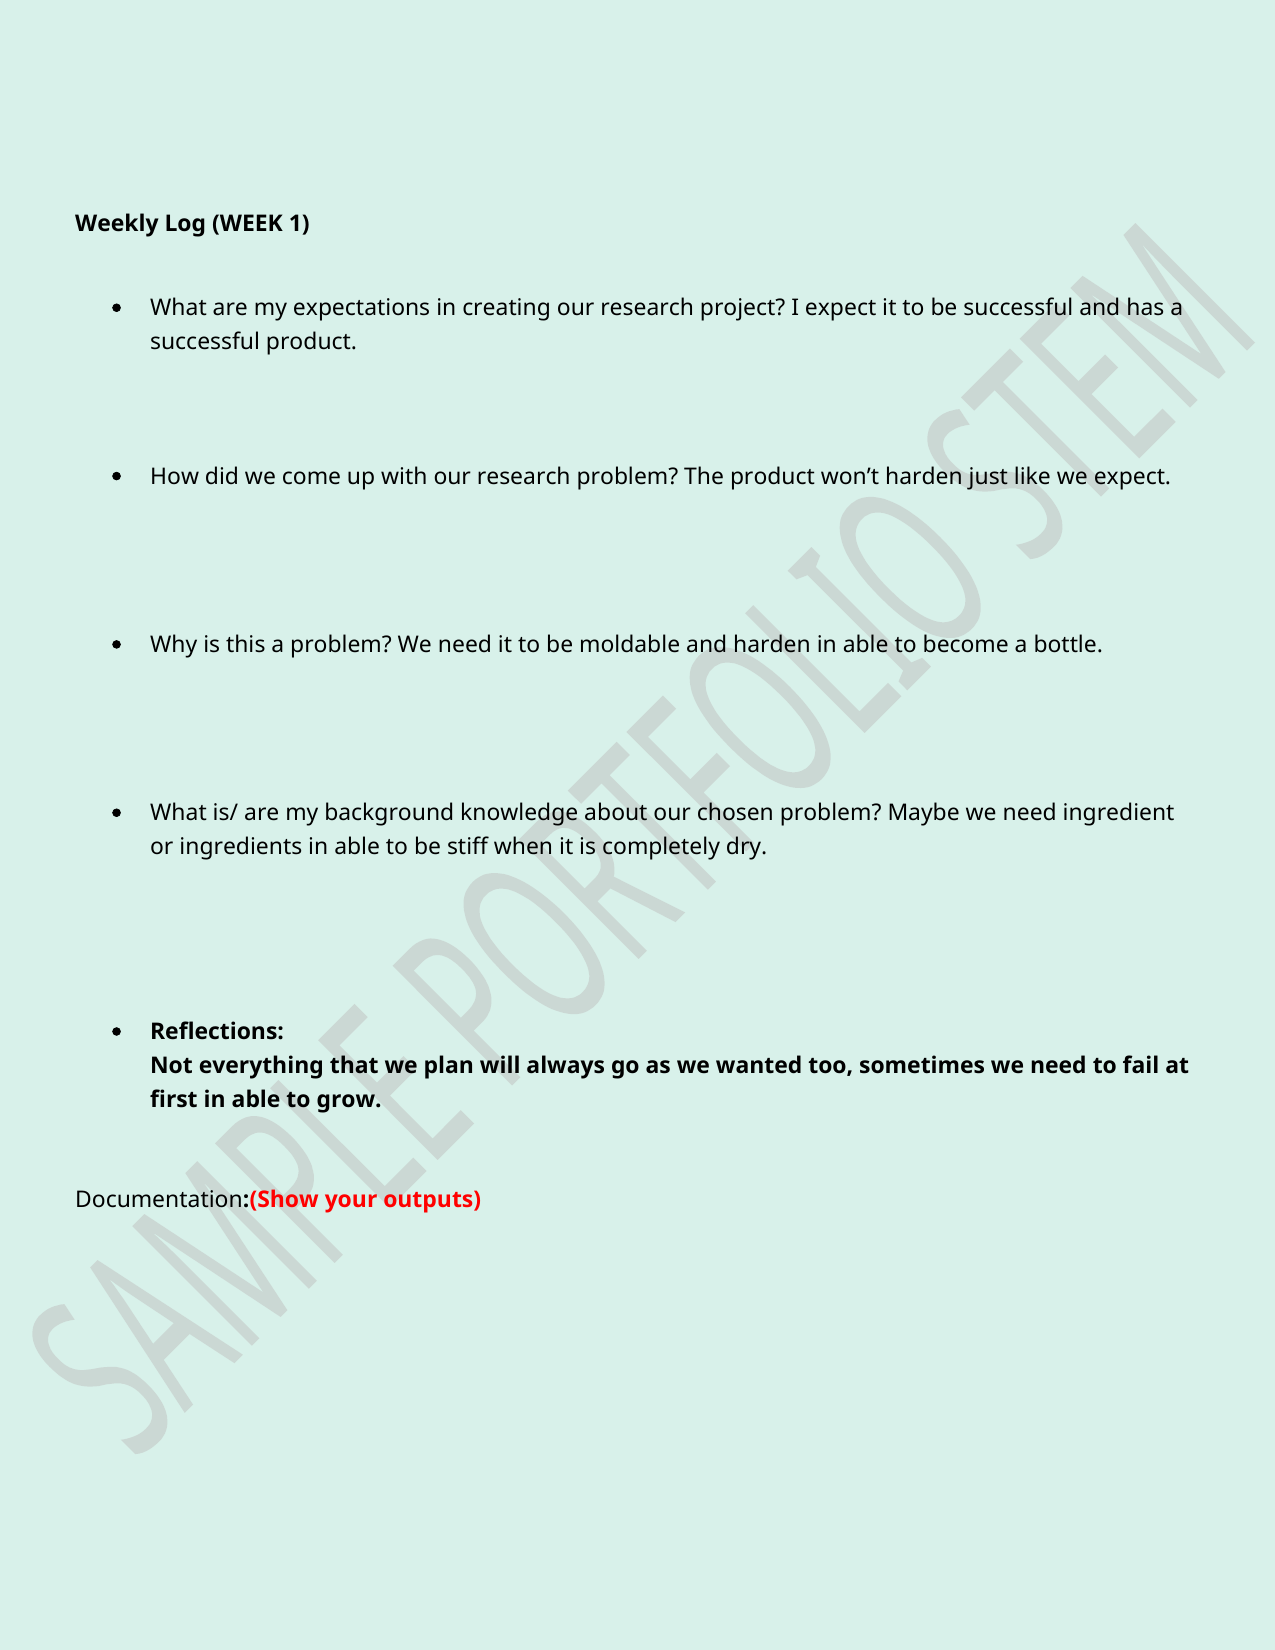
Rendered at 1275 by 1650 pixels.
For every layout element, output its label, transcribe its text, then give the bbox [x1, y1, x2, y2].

list What is/ are my background knowledge about our chosen problem? Maybe we need ingredient or ingredients in able to be stiff when it is completely dry. [112, 796, 1200, 861]
list Why is this a problem? We need it to be moldable and harden in able to become a bottle. [112, 628, 1200, 659]
list How did we come up with our research problem? The product won’t harden just like we expect. [112, 459, 1200, 491]
list Reflections: [112, 1015, 1200, 1046]
text Weekly Log (WEEK 1) [75, 207, 1200, 272]
list Not everything that we plan will always go as we wanted too, sometimes we need to fail at first in able to grow. [150, 1049, 1200, 1114]
list What are my expectations in creating our research project? I expect it to be successful and has a successful product. [112, 291, 1200, 356]
text Documentation:(Show your outputs) [75, 1183, 1200, 1214]
